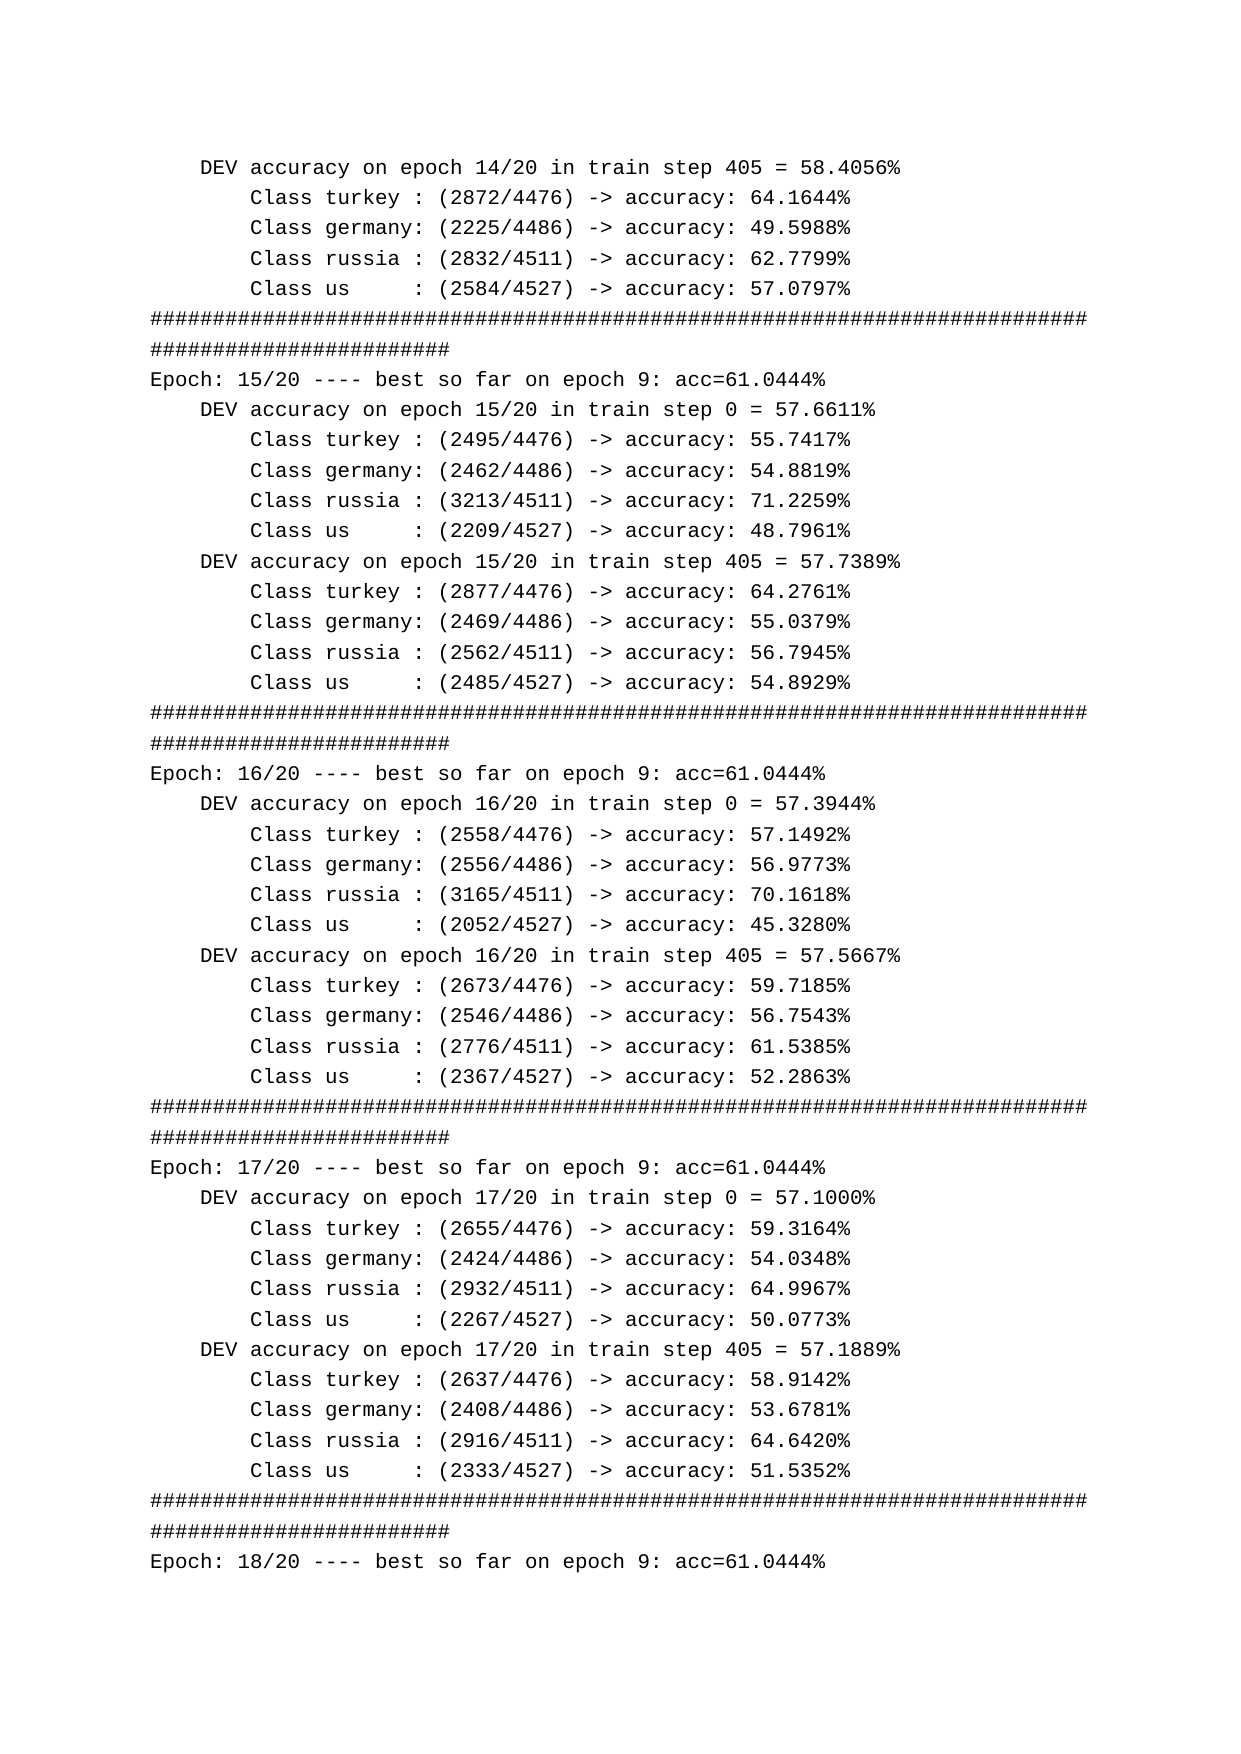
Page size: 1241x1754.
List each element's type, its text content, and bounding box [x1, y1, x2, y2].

text Class russia : (3213/4511) -> accuracy: 71.2259% [150, 483, 1090, 514]
text ################################################################################################### [150, 1484, 1090, 1544]
text DEV accuracy on epoch 16/20 in train step 405 = 57.5667% [150, 938, 1090, 968]
text DEV accuracy on epoch 14/20 in train step 405 = 58.4056% [150, 150, 1090, 180]
text ################################################################################################### [150, 302, 1090, 362]
text Class germany: (2424/4486) -> accuracy: 54.0348% [150, 1241, 1090, 1272]
text Epoch: 17/20 ---- best so far on epoch 9: acc=61.0444% [150, 1150, 1090, 1181]
text Epoch: 15/20 ---- best so far on epoch 9: acc=61.0444% [150, 362, 1090, 392]
text Class turkey : (2495/4476) -> accuracy: 55.7417% [150, 423, 1090, 453]
text Class germany: (2462/4486) -> accuracy: 54.8819% [150, 453, 1090, 483]
text DEV accuracy on epoch 16/20 in train step 0 = 57.3944% [150, 787, 1090, 817]
text Class turkey : (2872/4476) -> accuracy: 64.1644% [150, 180, 1090, 211]
text Class germany: (2225/4486) -> accuracy: 49.5988% [150, 211, 1090, 241]
text Epoch: 16/20 ---- best so far on epoch 9: acc=61.0444% [150, 756, 1090, 787]
text Class germany: (2408/4486) -> accuracy: 53.6781% [150, 1393, 1090, 1423]
text Class russia : (2562/4511) -> accuracy: 56.7945% [150, 635, 1090, 665]
text Class us : (2209/4527) -> accuracy: 48.7961% [150, 514, 1090, 544]
text Class turkey : (2673/4476) -> accuracy: 59.7185% [150, 968, 1090, 999]
text DEV accuracy on epoch 17/20 in train step 405 = 57.1889% [150, 1332, 1090, 1362]
text Class germany: (2556/4486) -> accuracy: 56.9773% [150, 847, 1090, 877]
text Class russia : (3165/4511) -> accuracy: 70.1618% [150, 877, 1090, 908]
text Class turkey : (2655/4476) -> accuracy: 59.3164% [150, 1211, 1090, 1241]
text Class turkey : (2558/4476) -> accuracy: 57.1492% [150, 817, 1090, 847]
text Epoch: 18/20 ---- best so far on epoch 9: acc=61.0444% [150, 1544, 1090, 1575]
text Class us : (2267/4527) -> accuracy: 50.0773% [150, 1302, 1090, 1332]
text Class us : (2367/4527) -> accuracy: 52.2863% [150, 1059, 1090, 1090]
text Class russia : (2776/4511) -> accuracy: 61.5385% [150, 1029, 1090, 1059]
text Class germany: (2546/4486) -> accuracy: 56.7543% [150, 999, 1090, 1029]
text Class us : (2052/4527) -> accuracy: 45.3280% [150, 908, 1090, 938]
text DEV accuracy on epoch 15/20 in train step 405 = 57.7389% [150, 544, 1090, 574]
text Class russia : (2916/4511) -> accuracy: 64.6420% [150, 1423, 1090, 1453]
text Class us : (2584/4527) -> accuracy: 57.0797% [150, 271, 1090, 302]
text ################################################################################################### [150, 696, 1090, 756]
text ################################################################################################### [150, 1090, 1090, 1150]
text Class russia : (2832/4511) -> accuracy: 62.7799% [150, 241, 1090, 271]
text DEV accuracy on epoch 15/20 in train step 0 = 57.6611% [150, 392, 1090, 423]
text Class us : (2333/4527) -> accuracy: 51.5352% [150, 1453, 1090, 1484]
text Class turkey : (2637/4476) -> accuracy: 58.9142% [150, 1362, 1090, 1393]
text Class russia : (2932/4511) -> accuracy: 64.9967% [150, 1272, 1090, 1302]
text Class germany: (2469/4486) -> accuracy: 55.0379% [150, 605, 1090, 635]
text DEV accuracy on epoch 17/20 in train step 0 = 57.1000% [150, 1181, 1090, 1211]
text Class us : (2485/4527) -> accuracy: 54.8929% [150, 665, 1090, 696]
text Class turkey : (2877/4476) -> accuracy: 64.2761% [150, 574, 1090, 605]
